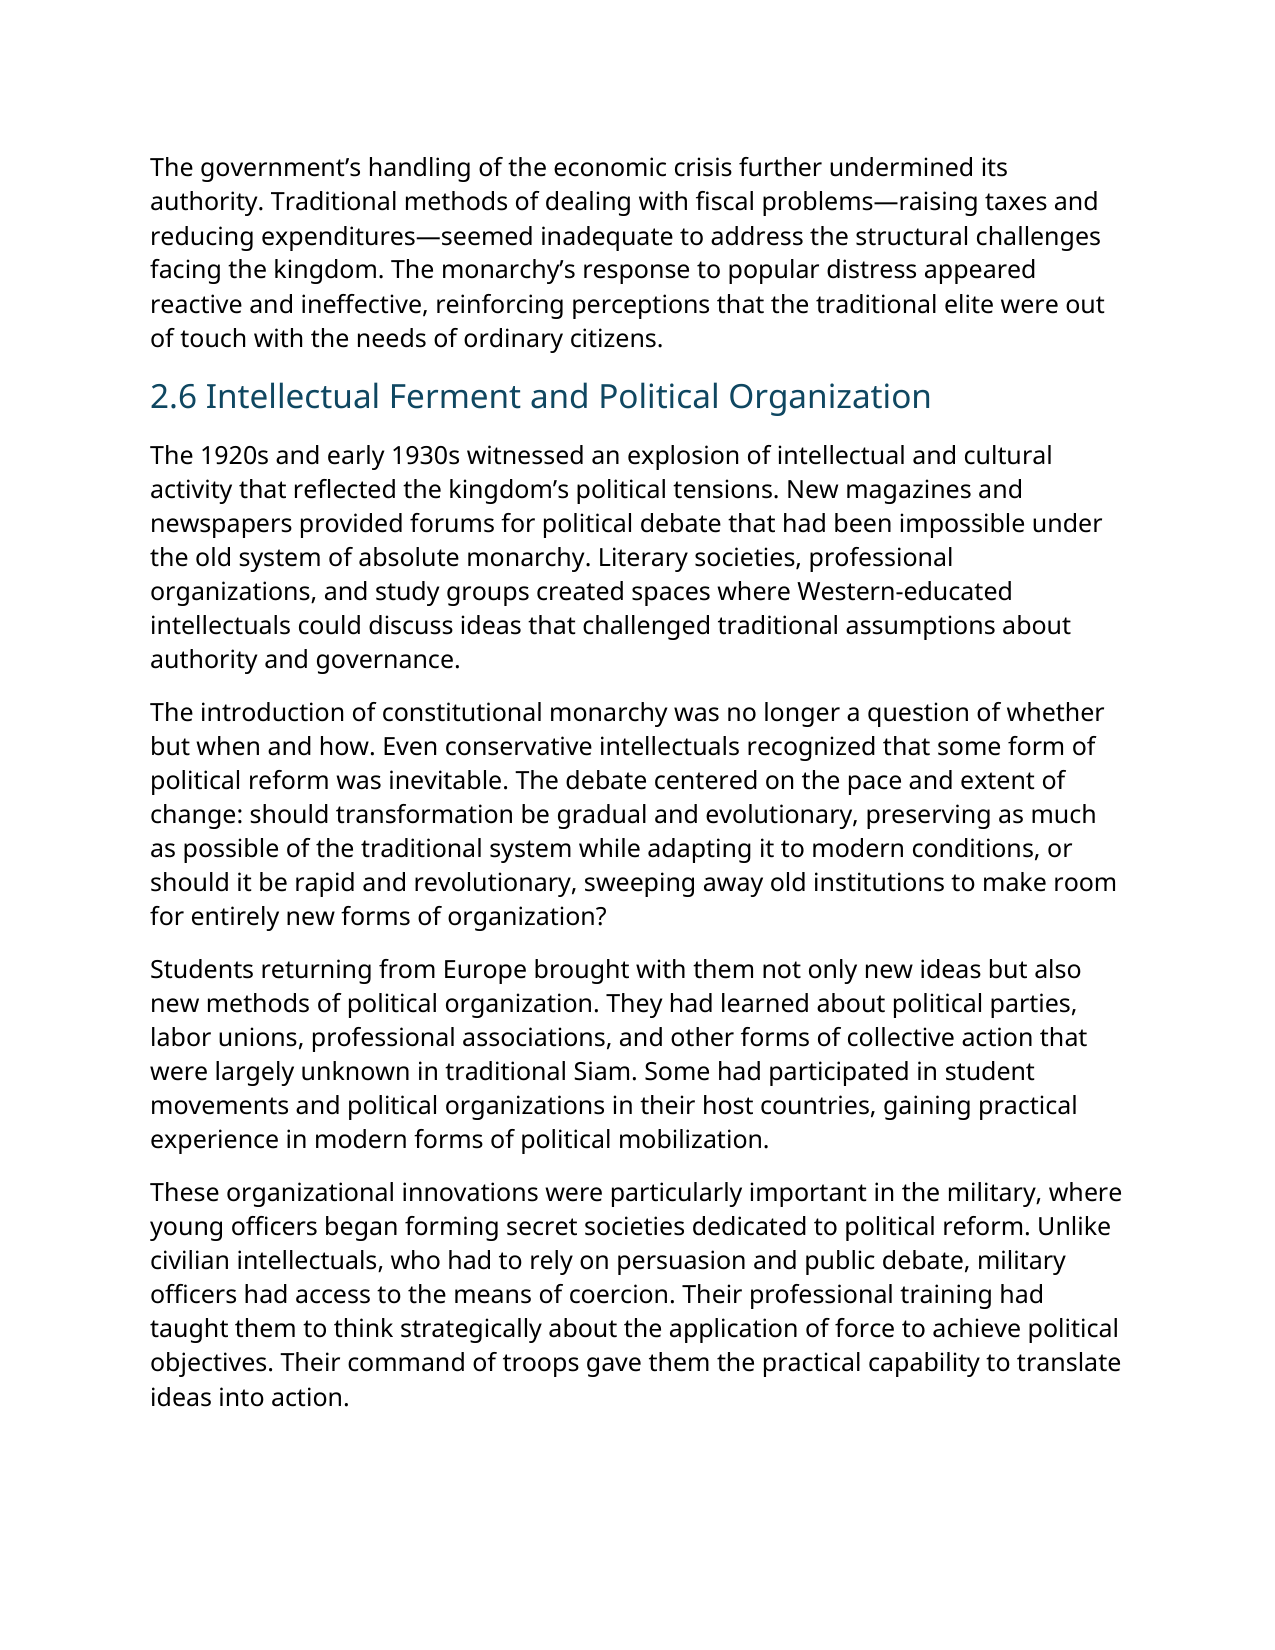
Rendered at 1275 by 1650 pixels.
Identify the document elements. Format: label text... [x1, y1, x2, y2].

text Students returning from Europe brought with them not only new ideas but also new methods of political organization. They had learned about political parties, labor unions, professional associations, and other forms of collective action that were largely unknown in traditional Siam. Some had participated in student movements and political organizations in their host countries, gaining practical experience in modern forms of political mobilization. [150, 952, 1125, 1156]
text The introduction of constitutional monarchy was no longer a question of whether but when and how. Even conservative intellectuals recognized that some form of political reform was inevitable. The debate centered on the pace and extent of change: should transformation be gradual and evolutionary, preserving as much as possible of the traditional system while adapting it to modern conditions, or should it be rapid and revolutionary, sweeping away old institutions to make room for entirely new forms of organization? [150, 694, 1125, 933]
text The 1920s and early 1930s witnessed an explosion of intellectual and cultural activity that reflected the kingdom’s political tensions. New magazines and newspapers provided forums for political debate that had been impossible under the old system of absolute monarchy. Literary societies, professional organizations, and study groups created spaces where Western-educated intellectuals could discuss ideas that challenged traditional assumptions about authority and governance. [150, 437, 1125, 676]
text These organizational innovations were particularly important in the military, where young officers began forming secret societies dedicated to political reform. Unlike civilian intellectuals, who had to rely on persuasion and public debate, military officers had access to the means of coercion. Their professional training had taught them to think strategically about the application of force to achieve political objectives. Their command of troops gave them the practical capability to translate ideas into action. [150, 1175, 1125, 1413]
text The government’s handling of the economic crisis further undermined its authority. Traditional methods of dealing with fiscal problems—raising taxes and reducing expenditures—seemed inadequate to address the structural challenges facing the kingdom. The monarchy’s response to popular distress appeared reactive and ineffective, reinforcing perceptions that the traditional elite were out of touch with the needs of ordinary citizens. [150, 150, 1125, 354]
subtitle 2.6 Intellectual Ferment and Political Organization [150, 373, 1125, 418]
